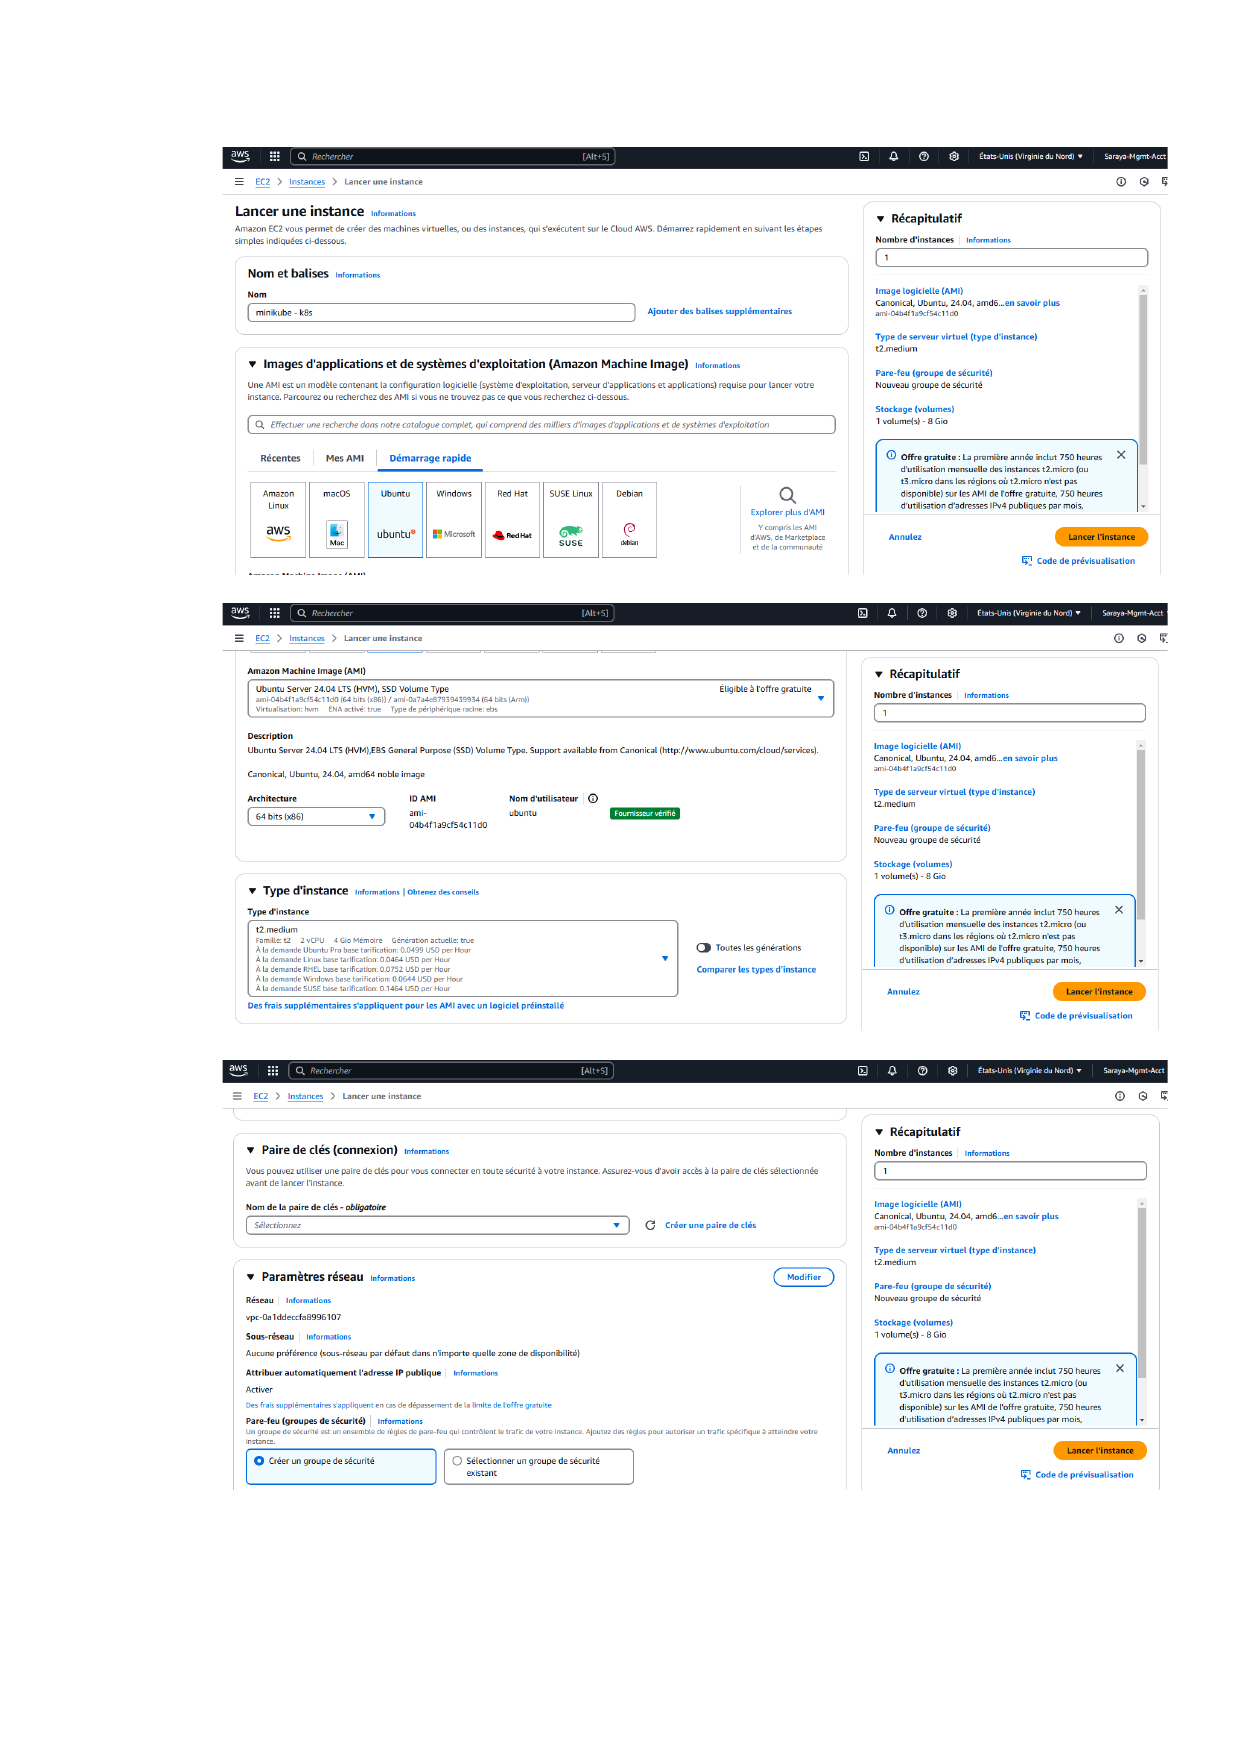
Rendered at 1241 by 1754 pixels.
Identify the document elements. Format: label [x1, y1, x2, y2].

picture [222, 603, 1168, 1031]
picture [222, 1060, 1168, 1490]
picture [222, 147, 1168, 575]
